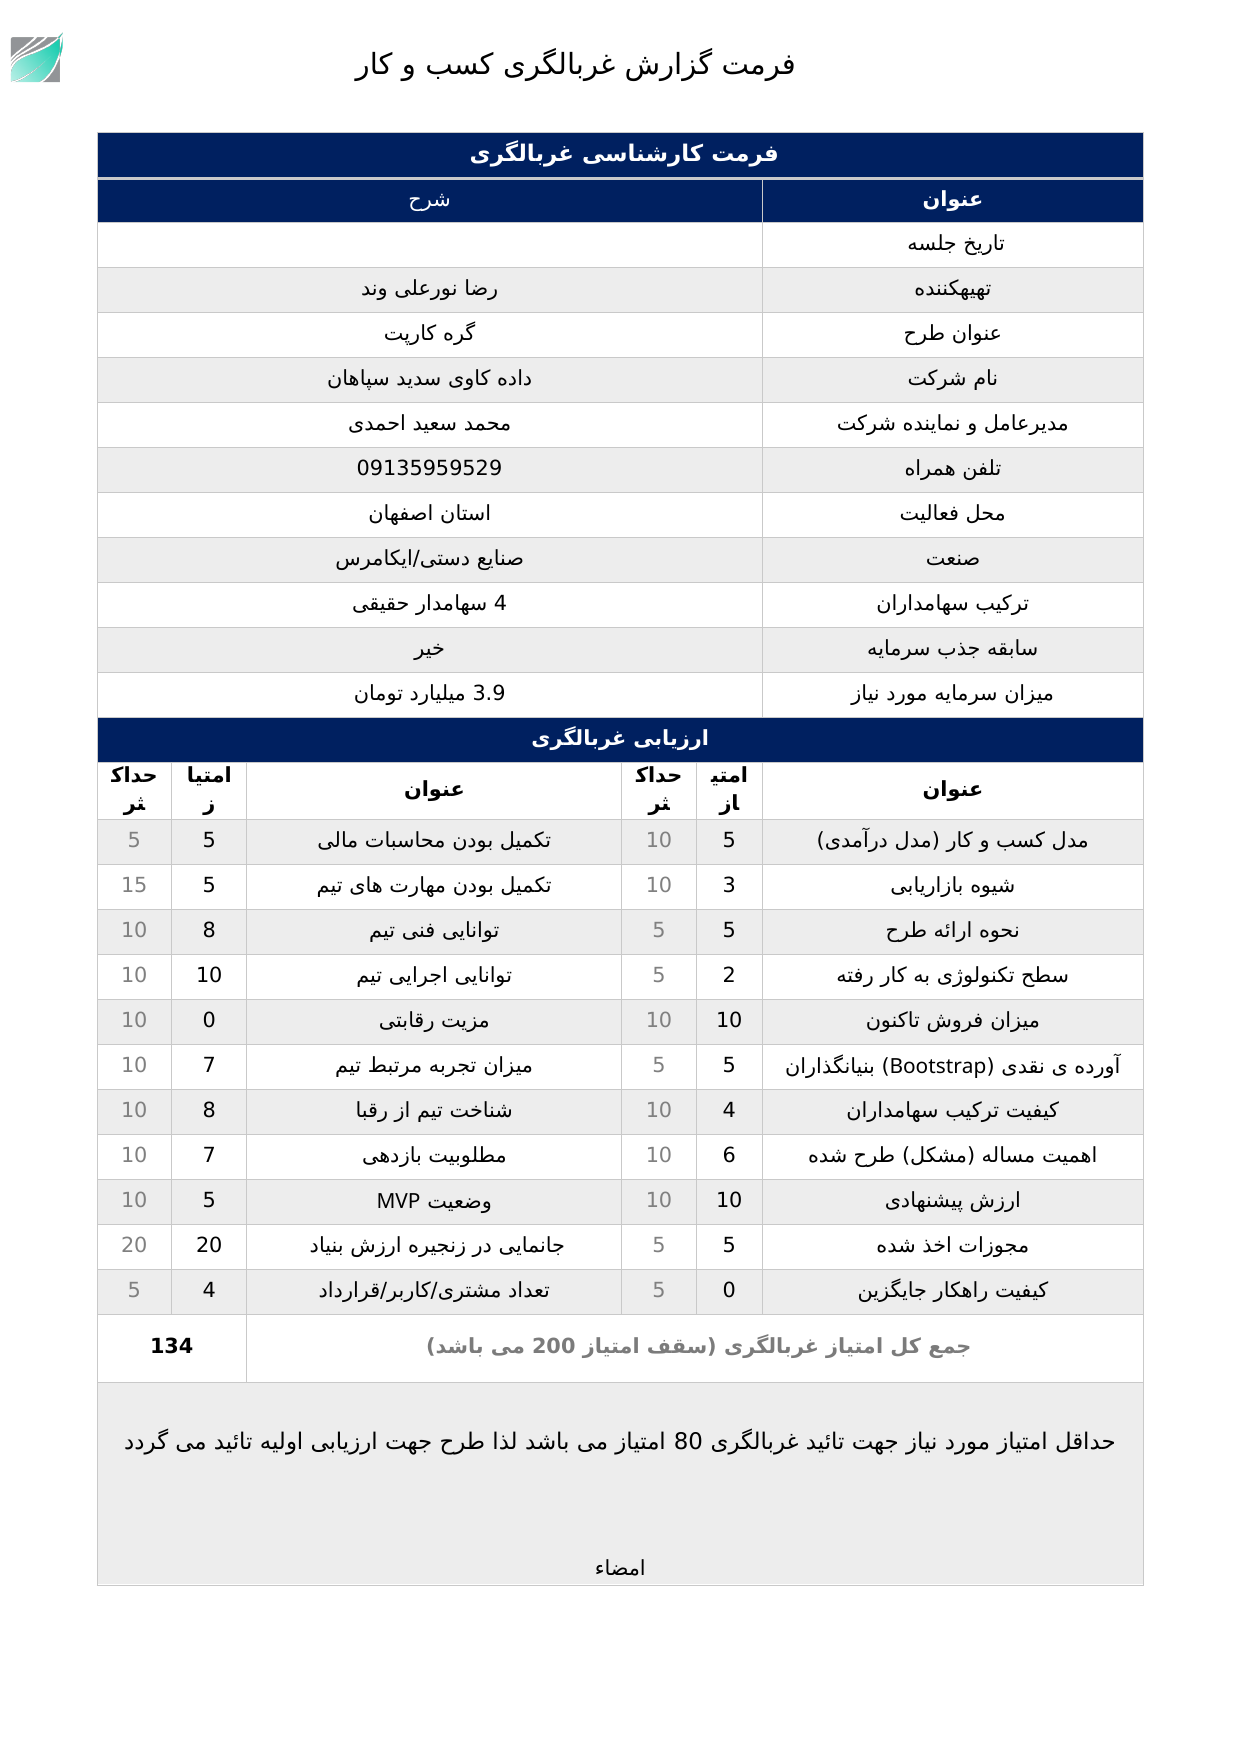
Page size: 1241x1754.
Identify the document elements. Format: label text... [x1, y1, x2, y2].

table_cell 20 [172, 1225, 246, 1269]
table_cell 10 [98, 1000, 171, 1044]
table_cell مجوزات اخذ شده [763, 1225, 1143, 1269]
table_cell 4 سهامدار حقیقی [98, 583, 762, 627]
table_cell نحوه ارائه طرح [763, 910, 1143, 954]
table_cell 0 [172, 1000, 246, 1044]
table_cell خیر [98, 628, 762, 672]
table_cell جمع کل امتیاز غربالگری (سقف امتیاز 200 می باشد) [247, 1315, 1143, 1382]
table_cell نام شرکت [763, 358, 1143, 402]
table_cell میزان تجربه مرتبط تیم [247, 1045, 621, 1089]
table_cell تکمیل بودن مهارت های تیم [247, 865, 621, 909]
table_cell 8 [172, 1090, 246, 1134]
table_header فرمت کارشناسی غربالگری [98, 133, 1143, 177]
table_cell امتیاز [172, 763, 246, 819]
table_cell مطلوبیت بازدهی [247, 1135, 621, 1179]
table_cell 7 [172, 1135, 246, 1179]
table_cell 10 [697, 1000, 762, 1044]
table_cell مدل کسب و کار (مدل درآمدی) [763, 820, 1143, 864]
table_cell 5 [98, 1270, 171, 1314]
table_cell 15 [98, 865, 171, 909]
table_cell اهمیت مساله (مشکل) طرح شده [763, 1135, 1143, 1179]
table_cell مدیرعامل و نماینده شرکت [763, 403, 1143, 447]
table_cell تهیهکننده [763, 268, 1143, 312]
table_cell مزیت رقابتی [247, 1000, 621, 1044]
table_cell 20 [98, 1225, 171, 1269]
table_cell 4 [697, 1090, 762, 1134]
table_cell [98, 223, 762, 267]
table_cell 10 [622, 1090, 696, 1134]
table_cell 5 [622, 1270, 696, 1314]
table_cell تکمیل بودن محاسبات مالی [247, 820, 621, 864]
table_cell محل فعالیت [763, 493, 1143, 537]
table_cell 10 [98, 1090, 171, 1134]
table_cell 10 [98, 1135, 171, 1179]
table_cell 5 [172, 1180, 246, 1224]
table_cell تعداد مشتری/کاربر/قرارداد [247, 1270, 621, 1314]
table_cell عنوان [247, 763, 621, 819]
table_cell 10 [622, 1180, 696, 1224]
table_cell 5 [697, 820, 762, 864]
table_cell 10 [622, 820, 696, 864]
table_cell گره کارپت [98, 313, 762, 357]
table_cell صنایع دستی/ایکامرس [98, 538, 762, 582]
table_cell 4 [172, 1270, 246, 1314]
table_cell 5 [622, 1225, 696, 1269]
table_cell 10 [98, 1180, 171, 1224]
table_cell 10 [697, 1180, 762, 1224]
table_cell 134 [98, 1315, 246, 1382]
table_cell حداکثر [622, 763, 696, 819]
table_cell 10 [98, 1045, 171, 1089]
table_cell شیوه بازاریابی [763, 865, 1143, 909]
table_cell حداقل امتیاز مورد نیاز جهت تائید غربالگری 80 امتیاز می باشد لذا طرح جهت ارزیابی اولیه تائید می گردد امضاء [98, 1383, 1143, 1584]
table_cell سابقه جذب سرمایه [763, 628, 1143, 672]
table_cell آورده ی نقدی (Bootstrap) بنیانگذاران [763, 1045, 1143, 1089]
table_cell عنوان [763, 180, 1143, 222]
table_cell تاریخ جلسه [763, 223, 1143, 267]
table_cell شناخت تیم از رقبا [247, 1090, 621, 1134]
table_cell 10 [622, 1135, 696, 1179]
table_cell 5 [697, 1225, 762, 1269]
table_cell ارزش پیشنهادی [763, 1180, 1143, 1224]
table_cell 8 [172, 910, 246, 954]
table_cell حداکثر [98, 763, 171, 819]
table_cell 5 [172, 865, 246, 909]
table_cell توانایی فنی تیم [247, 910, 621, 954]
table_cell 09135959529 [98, 448, 762, 492]
table_cell تلفن همراه [763, 448, 1143, 492]
table_cell توانایی اجرایی تیم [247, 955, 621, 999]
table_cell 6 [697, 1135, 762, 1179]
table_cell 5 [172, 820, 246, 864]
table_cell سطح تکنولوژی به کار رفته [763, 955, 1143, 999]
table_cell 5 [622, 1045, 696, 1089]
table_cell ترکیب سهامداران [763, 583, 1143, 627]
table_cell 5 [697, 910, 762, 954]
table_cell میزان فروش تاکنون [763, 1000, 1143, 1044]
table_cell وضعیت MVP [247, 1180, 621, 1224]
table_cell 3 [697, 865, 762, 909]
table_cell 5 [622, 955, 696, 999]
table_cell استان اصفهان [98, 493, 762, 537]
table_cell کیفیت ترکیب سهامداران [763, 1090, 1143, 1134]
table_cell 5 [697, 1045, 762, 1089]
table_cell 10 [98, 955, 171, 999]
table_cell صنعت [763, 538, 1143, 582]
table_cell میزان سرمایه مورد نیاز [763, 673, 1143, 717]
table_cell جانمایی در زنجیره ارزش بنیاد [247, 1225, 621, 1269]
table_cell 10 [622, 1000, 696, 1044]
table_cell 0 [697, 1270, 762, 1314]
table_cell 5 [622, 910, 696, 954]
table_cell داده کاوی سدید سپاهان [98, 358, 762, 402]
table_cell 2 [697, 955, 762, 999]
table_cell 5 [98, 820, 171, 864]
table_cell ارزیابی غربالگری [98, 718, 1143, 762]
table_cell محمد سعید احمدی [98, 403, 762, 447]
table_cell 3.9 میلیارد تومان [98, 673, 762, 717]
table_cell 10 [172, 955, 246, 999]
table_cell شرح [98, 180, 762, 222]
table_cell کیفیت راهکار جایگزین [763, 1270, 1143, 1314]
table_cell عنوان طرح [763, 313, 1143, 357]
picture [6, 28, 63, 83]
table_cell عنوان [763, 763, 1143, 819]
table_cell 10 [622, 865, 696, 909]
table_cell 10 [98, 910, 171, 954]
table_cell امتیاز [697, 763, 762, 819]
table_cell 7 [172, 1045, 246, 1089]
table_cell رضا نورعلی وند [98, 268, 762, 312]
